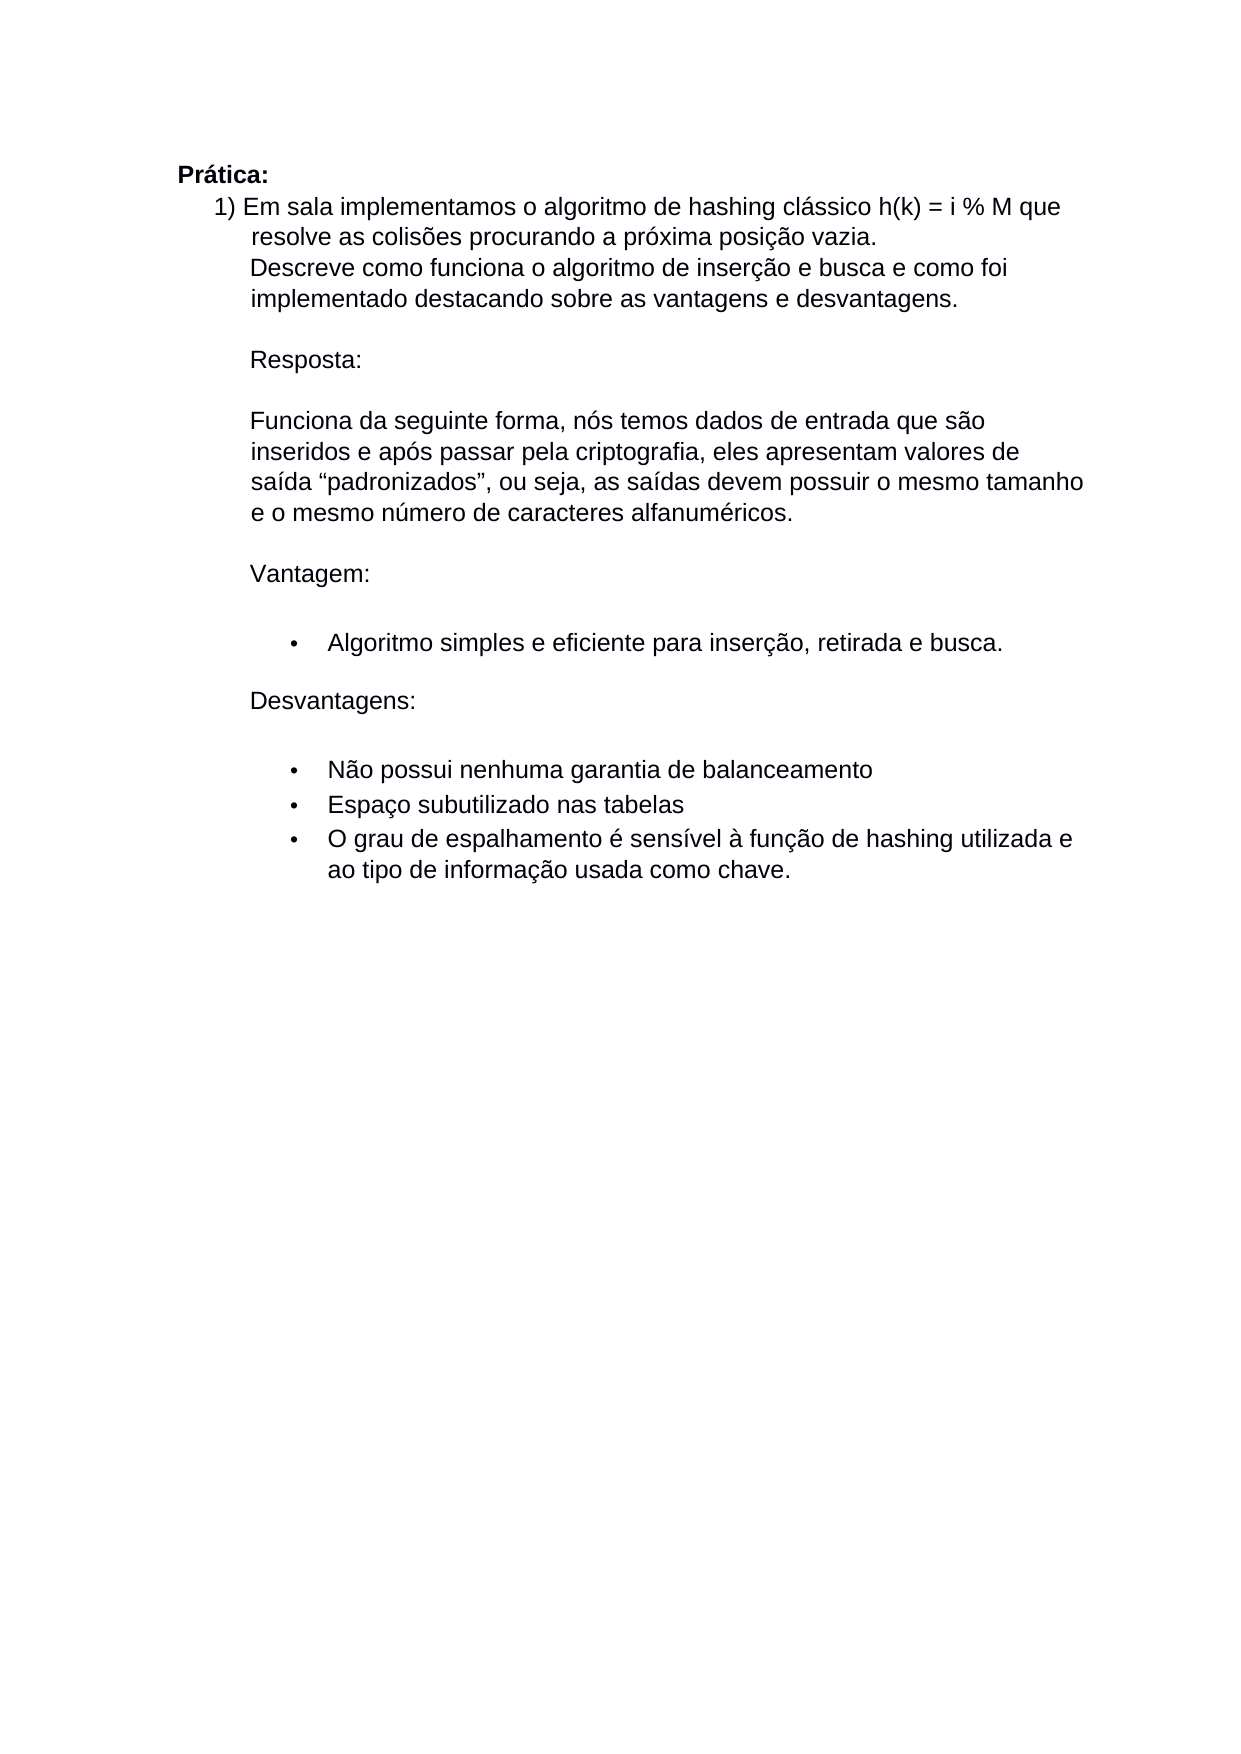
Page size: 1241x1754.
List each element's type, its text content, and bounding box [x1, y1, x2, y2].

text Desvantagens: [249, 686, 1085, 715]
list Espaço subutilizado nas tabelas [290, 790, 1085, 818]
text Vantagem: [249, 559, 1085, 588]
text 1) Em sala implementamos o algoritmo de hashing clássico h(k) = i % M que resolve as colisões procurando a próxima posição vazia. [213, 191, 1085, 251]
text Funciona da seguinte forma, nós temos dados de entrada que são inseridos e após passar pela criptografia, eles apresentam valores de saída “padronizados”, ou seja, as saídas devem possuir o mesmo tamanho e o mesmo número de caracteres alfanuméricos. [249, 406, 1085, 527]
list Algoritmo simples e eficiente para inserção, retirada e busca. [290, 628, 1085, 657]
text Prática: [177, 160, 1155, 189]
text Resposta: [249, 345, 1085, 374]
list Não possui nenhuma garantia de balanceamento [290, 755, 1085, 784]
list O grau de espalhamento é sensível à função de hashing utilizada e ao tipo de informação usada como chave. [290, 824, 1085, 884]
text Descreve como funciona o algoritmo de inserção e busca e como foi implementado destacando sobre as vantagens e desvantagens. [249, 253, 1085, 313]
